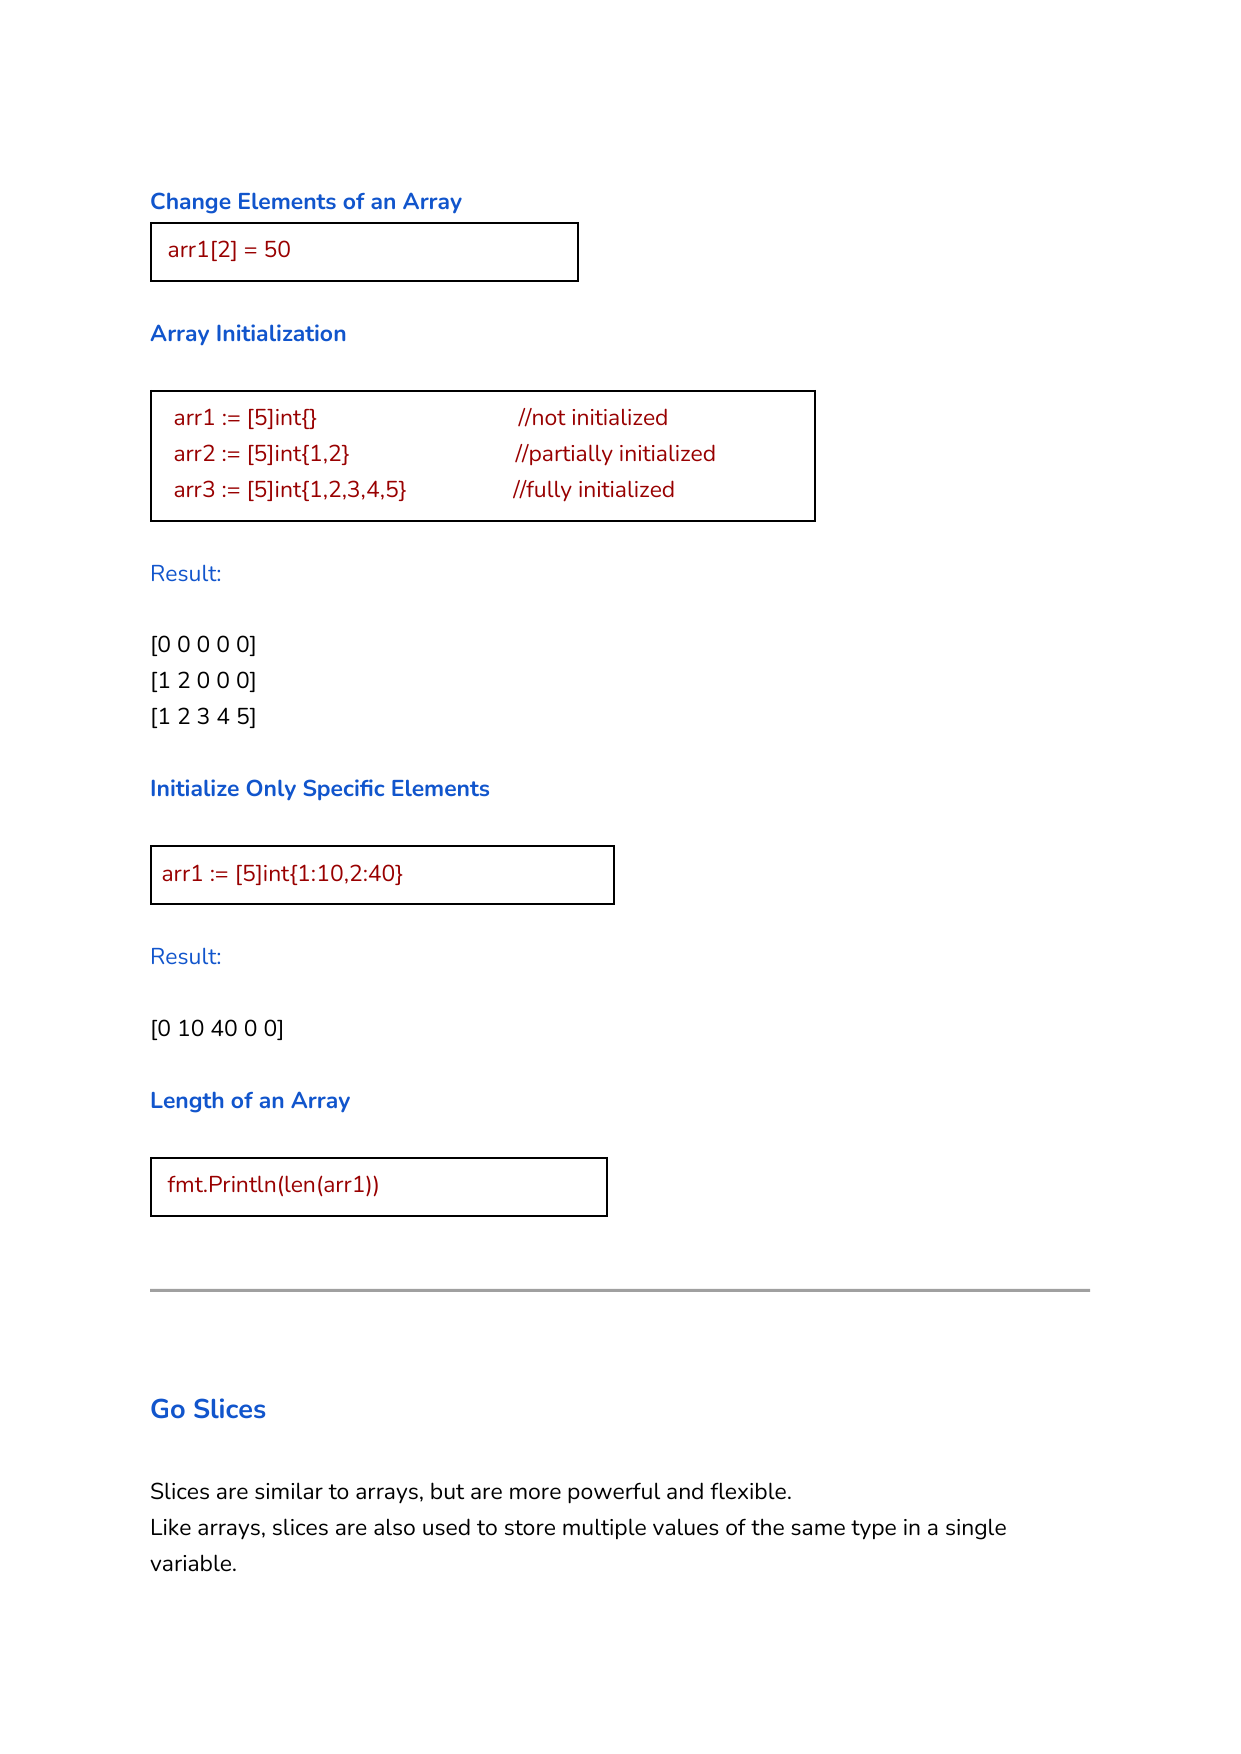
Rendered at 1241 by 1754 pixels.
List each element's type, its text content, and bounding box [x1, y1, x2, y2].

text Go Slices [150, 1391, 1090, 1428]
text Array Initialization [150, 318, 1090, 349]
table_header arr1 := [5]int{1:10,2:40} [152, 847, 613, 903]
table_header arr1 := [5]int{} //not initialized arr2 := [5]int{1,2} //partially initialized arr3 := [5]int{1,2,3,4,5} //fully initialized [152, 392, 814, 520]
text [1 2 3 4 5] [150, 701, 1090, 733]
text Result: [150, 558, 1090, 589]
table_header fmt.Println(len(arr1)) [152, 1159, 606, 1215]
text [0 10 40 0 0] [150, 1013, 1090, 1044]
text Change Elements of an Array [150, 186, 1090, 217]
text Initialize Only Specific Elements [150, 773, 1090, 804]
text [0 0 0 0 0] [150, 629, 1090, 661]
text Like arrays, slices are also used to store multiple values of the same type in a single variable. [150, 1512, 1090, 1579]
text Result: [150, 941, 1090, 972]
text Slices are similar to arrays, but are more powerful and flexible. [150, 1476, 1090, 1507]
text Length of an Array [150, 1085, 1090, 1116]
text [1 2 0 0 0] [150, 666, 1090, 697]
table_header arr1[2] = 50 [152, 224, 577, 280]
